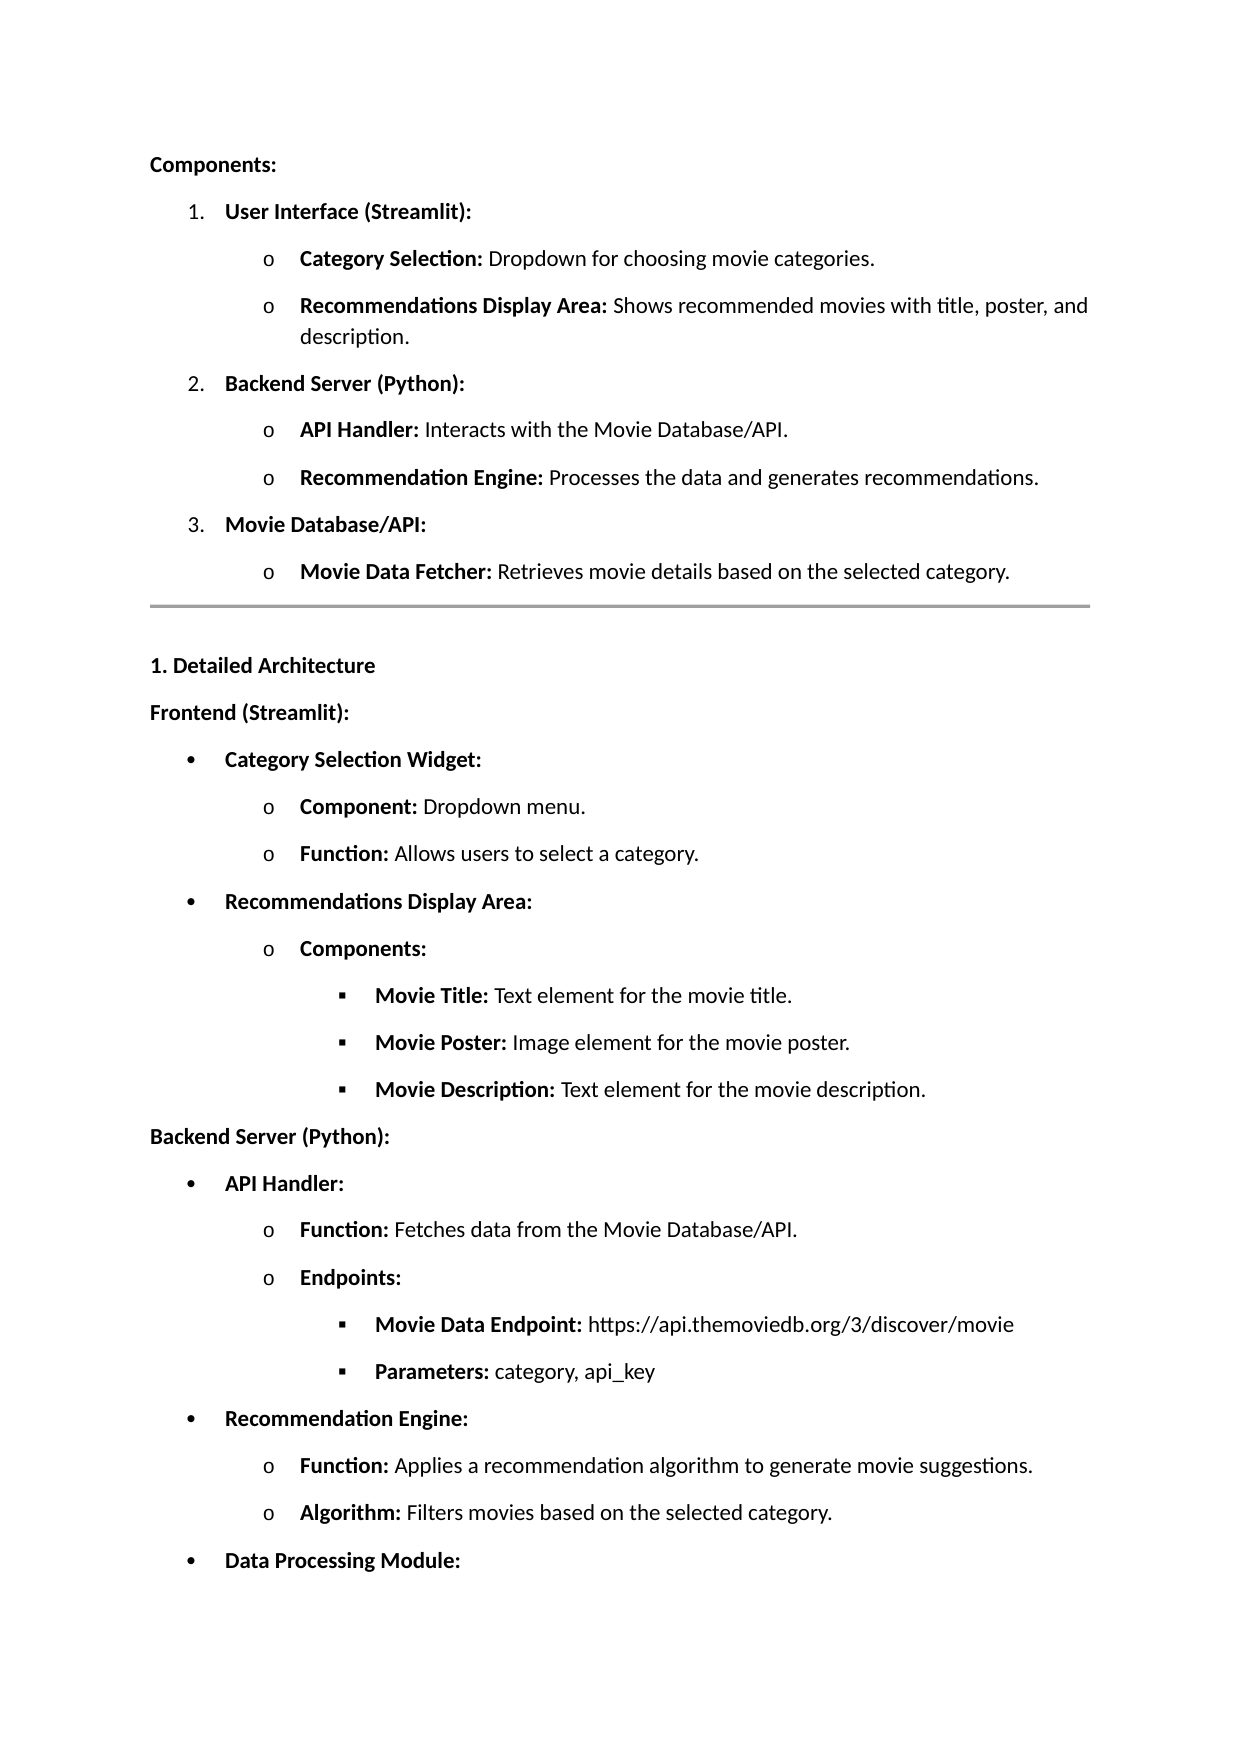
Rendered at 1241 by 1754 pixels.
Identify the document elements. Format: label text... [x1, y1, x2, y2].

list Function: Allows users to select a category. [262, 839, 1090, 868]
list API Handler: [187, 1169, 1090, 1197]
list Data Processing Module: [187, 1546, 1090, 1574]
list Recommendation Engine: [187, 1404, 1090, 1432]
list Parameters: category, api_key [337, 1357, 1090, 1385]
text Components: [150, 150, 1090, 178]
text 1. Detailed Architecture [150, 652, 1090, 679]
list Movie Poster: Image element for the movie poster. [337, 1028, 1090, 1056]
list User Interface (Streamlit): [187, 197, 1090, 225]
list Recommendation Engine: Processes the data and generates recommendations. [262, 463, 1090, 492]
list Function: Applies a recommendation algorithm to generate movie suggestions. [262, 1451, 1090, 1479]
list Movie Data Fetcher: Retrieves movie details based on the selected category. [262, 557, 1090, 586]
list Category Selection: Dropdown for choosing movie categories. [262, 244, 1090, 272]
list Movie Data Endpoint: https://api.themoviedb.org/3/discover/movie [337, 1310, 1090, 1338]
list API Handler: Interacts with the Movie Database/API. [262, 416, 1090, 444]
list Movie Database/API: [187, 510, 1090, 538]
list Backend Server (Python): [187, 369, 1090, 397]
list Category Selection Widget: [187, 745, 1090, 773]
list Components: [262, 934, 1090, 962]
list Algorithm: Filters movies based on the selected category. [262, 1498, 1090, 1527]
list Function: Fetches data from the Movie Database/API. [262, 1216, 1090, 1244]
list Recommendations Display Area: Shows recommended movies with title, poster, and description. [262, 291, 1090, 350]
list Component: Dropdown menu. [262, 792, 1090, 821]
list Recommendations Display Area: [187, 887, 1090, 915]
list Movie Description: Text element for the movie description. [337, 1075, 1090, 1103]
text Backend Server (Python): [150, 1122, 1090, 1150]
text Frontend (Streamlit): [150, 698, 1090, 726]
list Movie Title: Text element for the movie title. [337, 981, 1090, 1009]
list Endpoints: [262, 1263, 1090, 1292]
